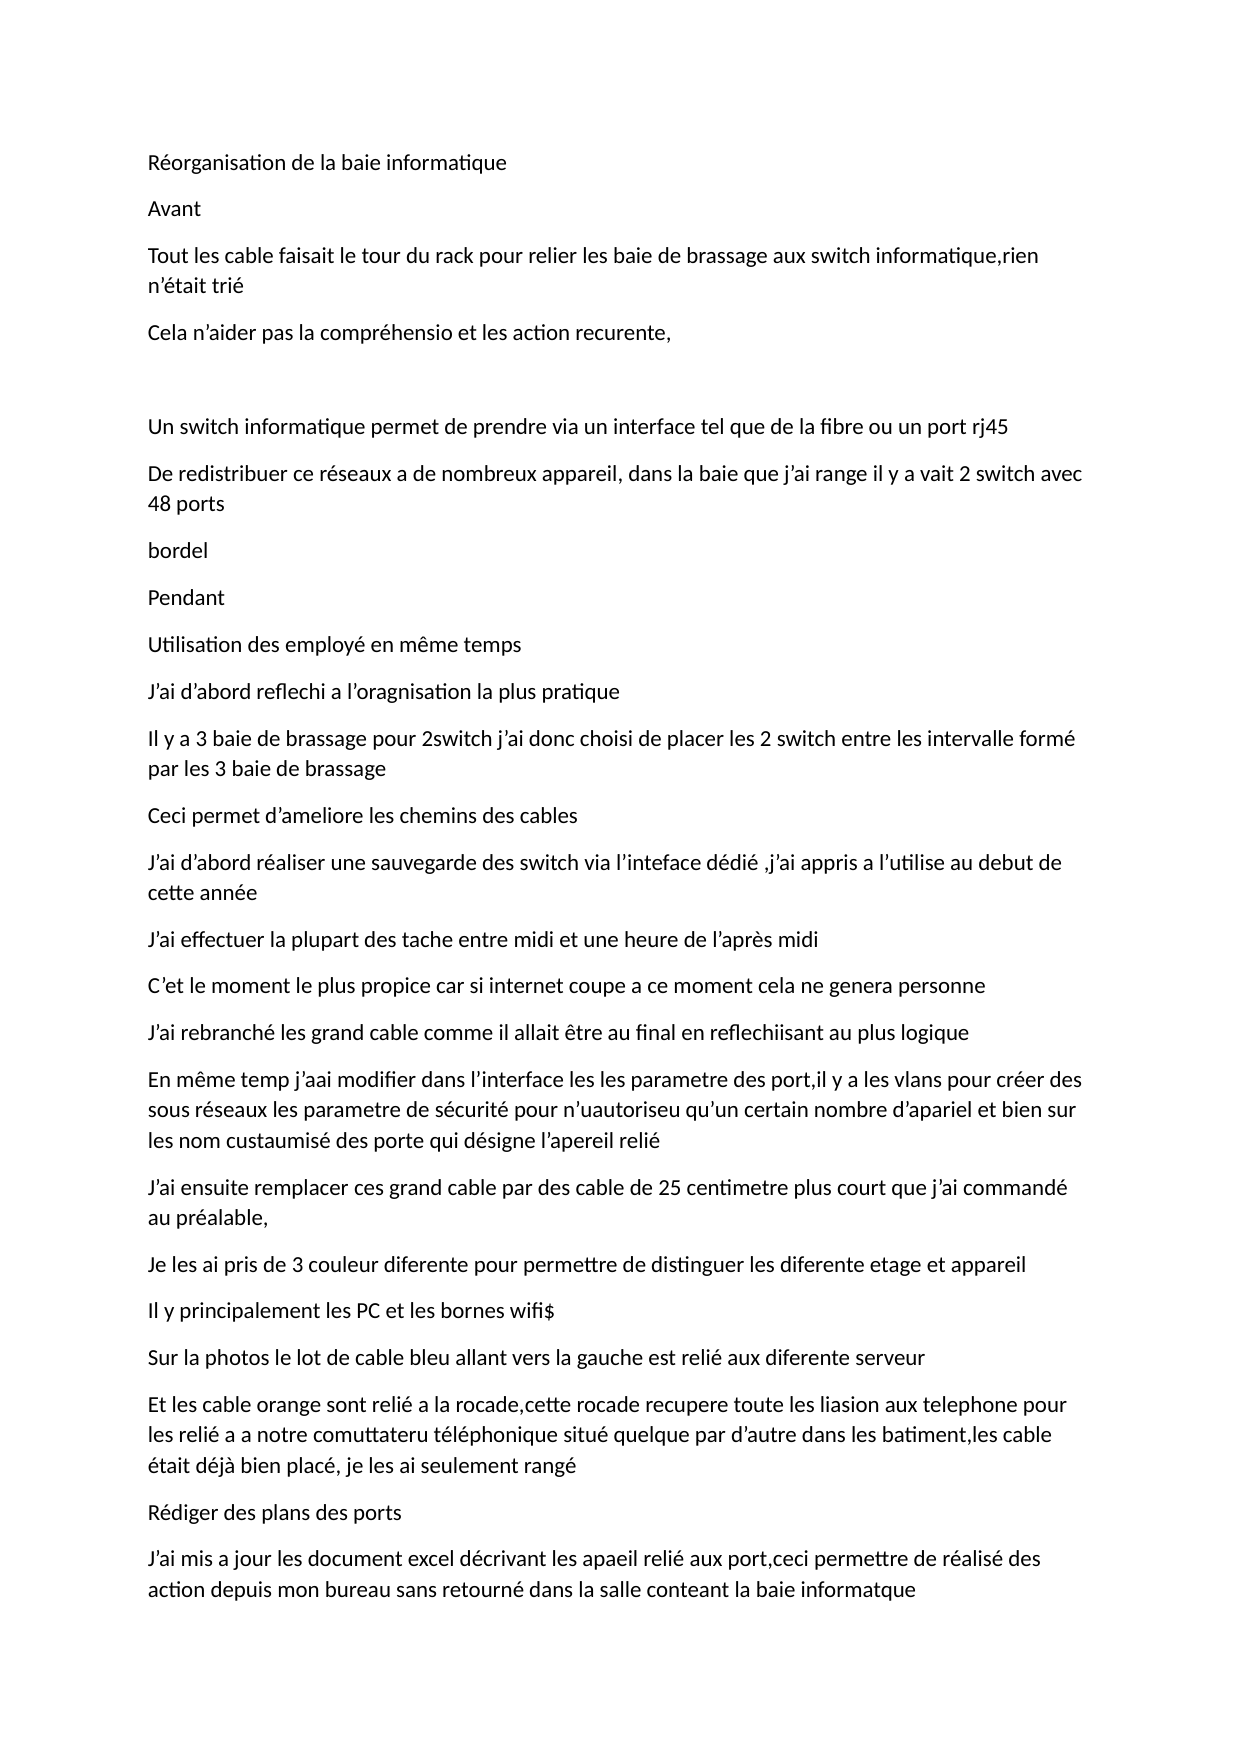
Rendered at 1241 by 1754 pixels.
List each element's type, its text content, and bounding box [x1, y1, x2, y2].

text J’ai ensuite remplacer ces grand cable par des cable de 25 centimetre plus court que j’ai commandé au préalable, [148, 1173, 1093, 1231]
text Sur la photos le lot de cable bleu allant vers la gauche est relié aux diferente serveur [148, 1343, 1093, 1371]
text De redistribuer ce réseaux a de nombreux appareil, dans la baie que j’ai range il y a vait 2 switch avec 48 ports [148, 459, 1093, 517]
text J’ai rebranché les grand cable comme il allait être au final en reflechiisant au plus logique [148, 1018, 1093, 1046]
text Un switch informatique permet de prendre via un interface tel que de la fibre ou un port rj45 [148, 412, 1093, 440]
text Utilisation des employé en même temps [148, 630, 1093, 658]
text Je les ai pris de 3 couleur diferente pour permettre de distinguer les diferente etage et appareil [148, 1250, 1093, 1278]
text Il y a 3 baie de brassage pour 2switch j’ai donc choisi de placer les 2 switch entre les intervalle formé par les 3 baie de brassage [148, 724, 1093, 782]
text Rédiger des plans des ports [148, 1498, 1093, 1526]
text bordel [148, 536, 1093, 564]
text En même temp j’aai modifier dans l’interface les les parametre des port,il y a les vlans pour créer des sous réseaux les parametre de sécurité pour n’uautoriseu qu’un certain nombre d’apariel et bien sur les nom custaumisé des porte qui désigne l’apereil relié [148, 1065, 1093, 1154]
text Et les cable orange sont relié a la rocade,cette rocade recupere toute les liasion aux telephone pour les relié a a notre comuttateru téléphonique situé quelque par d’autre dans les batiment,les cable était déjà bien placé, je les ai seulement rangé [148, 1390, 1093, 1479]
text J’ai d’abord réaliser une sauvegarde des switch via l’inteface dédié ,j’ai appris a l’utilise au debut de cette année [148, 848, 1093, 906]
text Tout les cable faisait le tour du rack pour relier les baie de brassage aux switch informatique,rien n’était trié [148, 241, 1093, 299]
text J’ai mis a jour les document excel décrivant les apaeil relié aux port,ceci permettre de réalisé des action depuis mon bureau sans retourné dans la salle conteant la baie informatque [148, 1544, 1093, 1603]
text J’ai d’abord reflechi a l’oragnisation la plus pratique [148, 677, 1093, 705]
text Pendant [148, 583, 1093, 611]
text Ceci permet d’ameliore les chemins des cables [148, 801, 1093, 829]
text Il y principalement les PC et les bornes wifi$ [148, 1297, 1093, 1324]
text Avant [148, 194, 1093, 222]
text J’ai effectuer la plupart des tache entre midi et une heure de l’après midi [148, 925, 1093, 953]
text C’et le moment le plus propice car si internet coupe a ce moment cela ne genera personne [148, 972, 1093, 999]
text Cela n’aider pas la compréhensio et les action recurente, [148, 318, 1093, 346]
text Réorganisation de la baie informatique [148, 148, 1093, 176]
